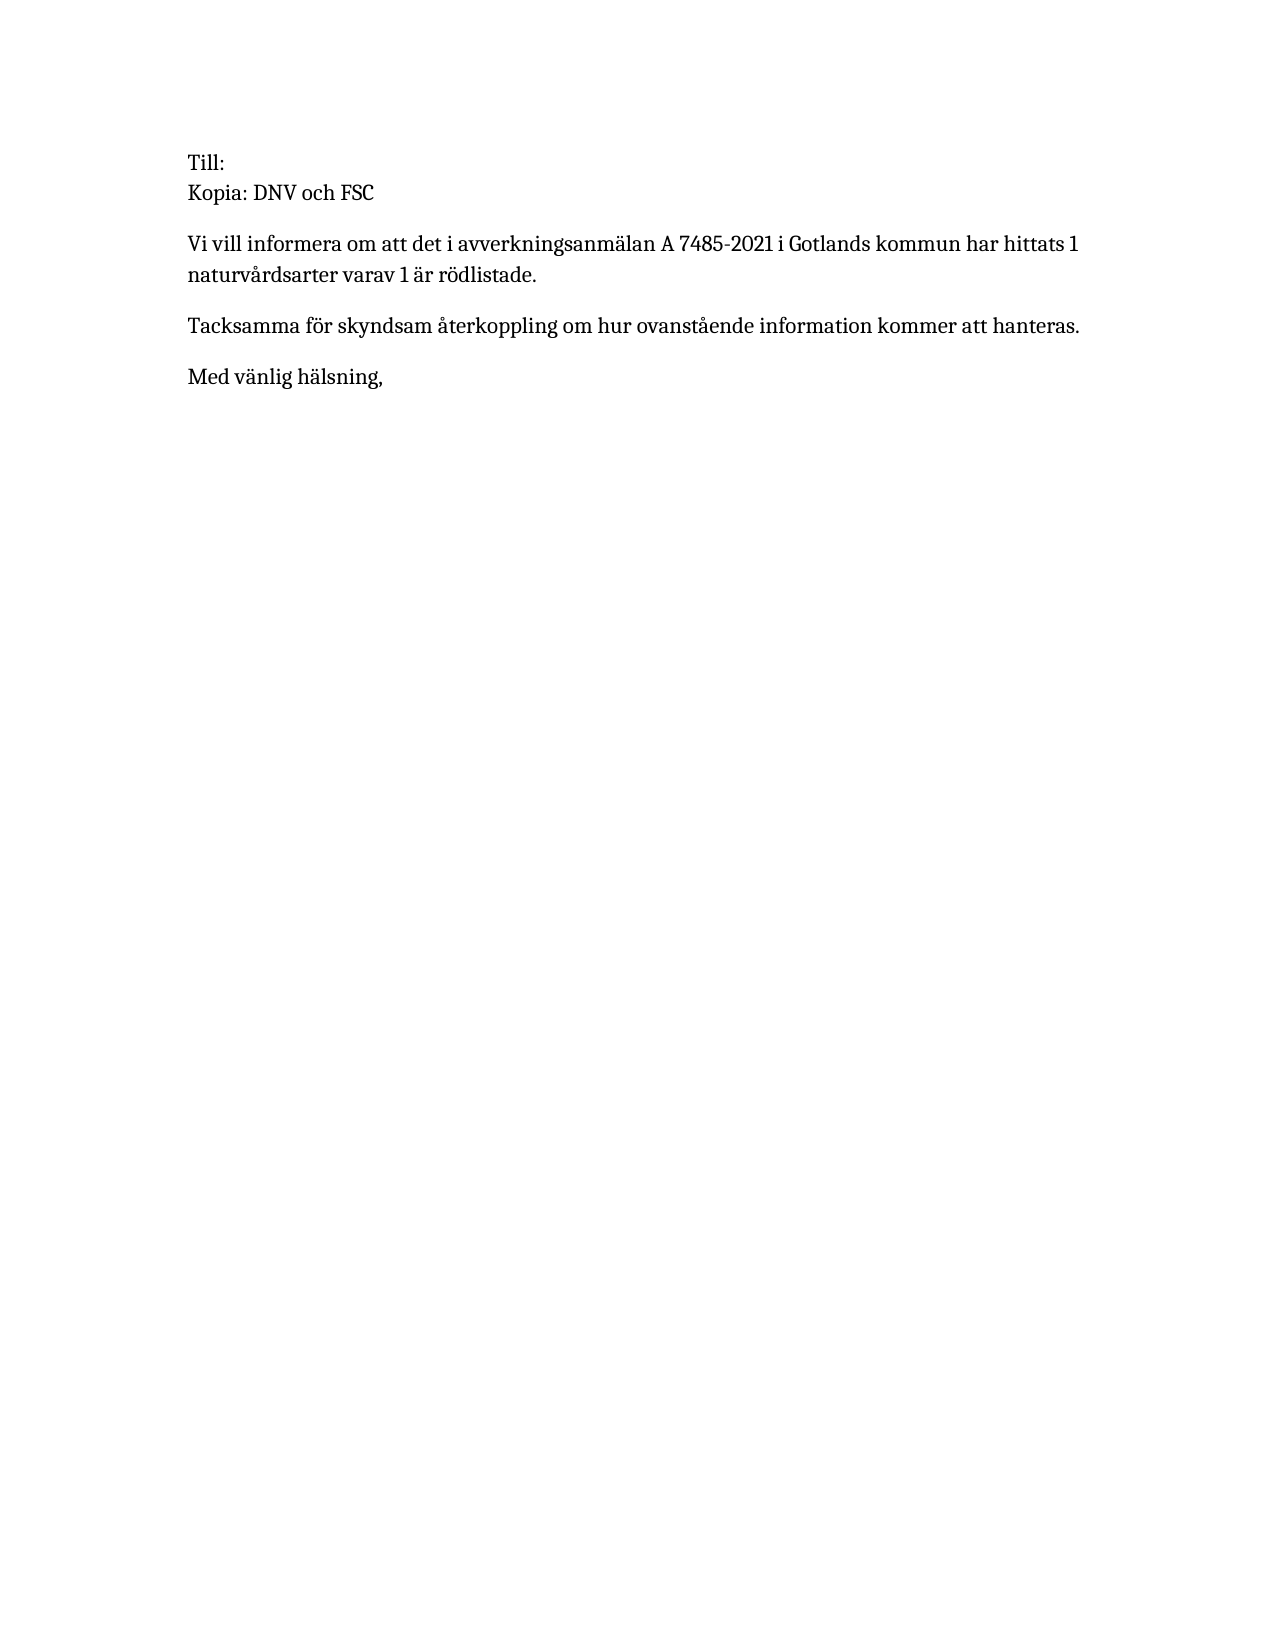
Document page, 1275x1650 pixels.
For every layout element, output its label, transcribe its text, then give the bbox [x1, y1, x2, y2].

text Tacksamma för skyndsam återkoppling om hur ovanstående information kommer att hanteras. [187, 312, 1087, 339]
text Till: Kopia: DNV och FSC [187, 150, 1087, 207]
text Vi vill informera om att det i avverkningsanmälan A 7485-2021 i Gotlands kommun har hittats 1 naturvårdsarter varav 1 är rödlistade. [187, 231, 1087, 288]
text Med vänlig hälsning, [187, 363, 1087, 420]
